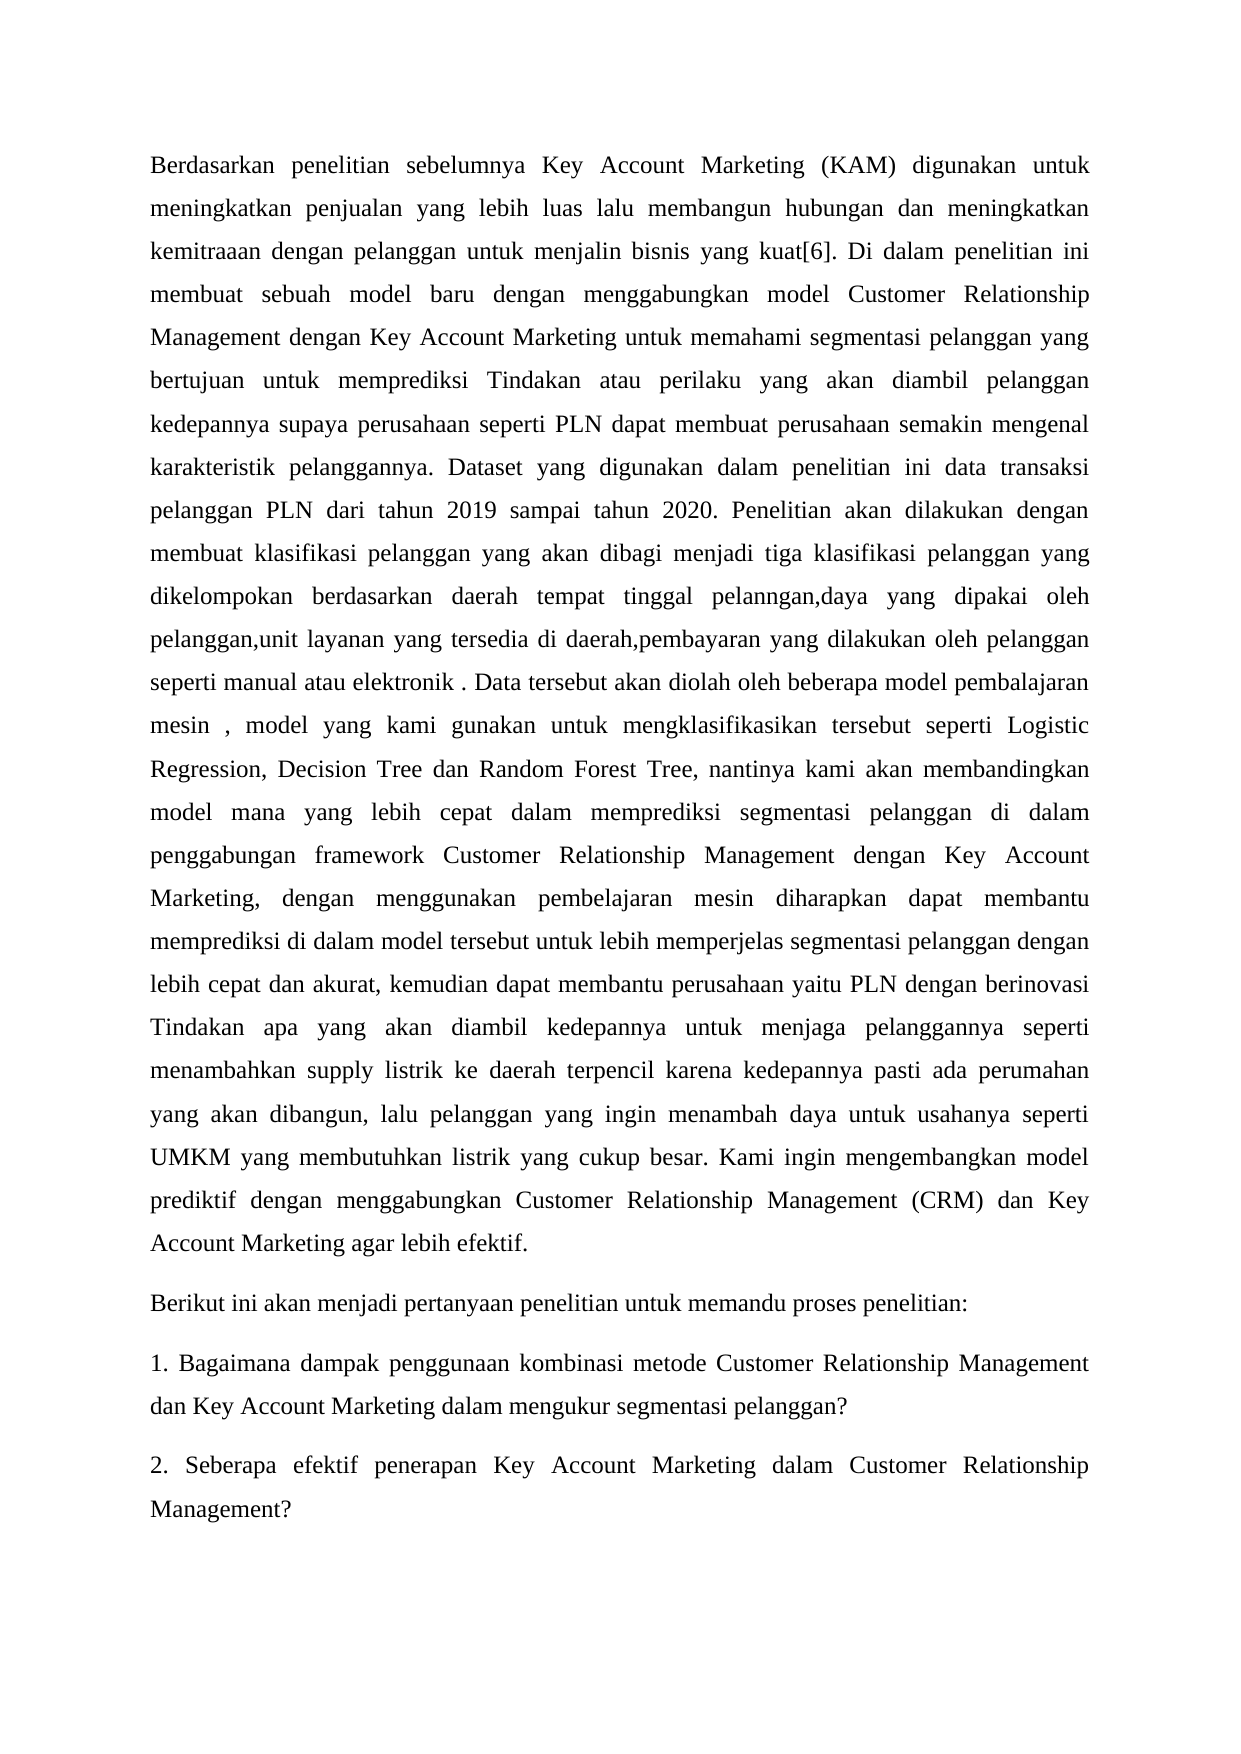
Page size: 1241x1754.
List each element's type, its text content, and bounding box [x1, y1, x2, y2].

text 2. Seberapa efektif penerapan Key Account Marketing dalam Customer Relationship Management? [150, 1451, 1090, 1522]
text 1. Bagaimana dampak penggunaan kombinasi metode Customer Relationship Management dan Key Account Marketing dalam mengukur segmentasi pelanggan? [150, 1348, 1090, 1419]
text Berdasarkan penelitian sebelumnya Key Account Marketing (KAM) digunakan untuk meningkatkan penjualan yang lebih luas lalu membangun hubungan dan meningkatkan kemitraaan dengan pelanggan untuk menjalin bisnis yang kuat[6]. Di dalam penelitian ini membuat sebuah model baru dengan menggabungkan model Customer Relationship Management dengan Key Account Marketing untuk memahami segmentasi pelanggan yang bertujuan untuk memprediksi Tindakan atau perilaku yang akan diambil pelanggan kedepannya supaya perusahaan seperti PLN dapat membuat perusahaan semakin mengenal karakteristik pelanggannya. Dataset yang digunakan dalam penelitian ini data transaksi pelanggan PLN dari tahun 2019 sampai tahun 2020. Penelitian akan dilakukan dengan membuat klasifikasi pelanggan yang akan dibagi menjadi tiga klasifikasi pelanggan yang dikelompokan berdasarkan daerah tempat tinggal pelanngan,daya yang dipakai oleh pelanggan,unit layanan yang tersedia di daerah,pembayaran yang dilakukan oleh pelanggan seperti manual atau elektronik . Data tersebut akan diolah oleh beberapa model pembalajaran mesin , model yang kami gunakan untuk mengklasifikasikan tersebut seperti Logistic Regression, Decision Tree dan Random Forest Tree, nantinya kami akan membandingkan model mana yang lebih cepat dalam memprediksi segmentasi pelanggan di dalam penggabungan framework Customer Relationship Management dengan Key Account Marketing, dengan menggunakan pembelajaran mesin diharapkan dapat membantu memprediksi di dalam model tersebut untuk lebih memperjelas segmentasi pelanggan dengan lebih cepat dan akurat, kemudian dapat membantu perusahaan yaitu PLN dengan berinovasi Tindakan apa yang akan diambil kedepannya untuk menjaga pelanggannya seperti menambahkan supply listrik ke daerah terpencil karena kedepannya pasti ada perumahan yang akan dibangun, lalu pelanggan yang ingin menambah daya untuk usahanya seperti UMKM yang membutuhkan listrik yang cukup besar. Kami ingin mengembangkan model prediktif dengan menggabungkan Customer Relationship Management (CRM) dan Key Account Marketing agar lebih efektif. [150, 150, 1090, 1257]
text Berikut ini akan menjadi pertanyaan penelitian untuk memandu proses penelitian: [150, 1288, 1090, 1317]
